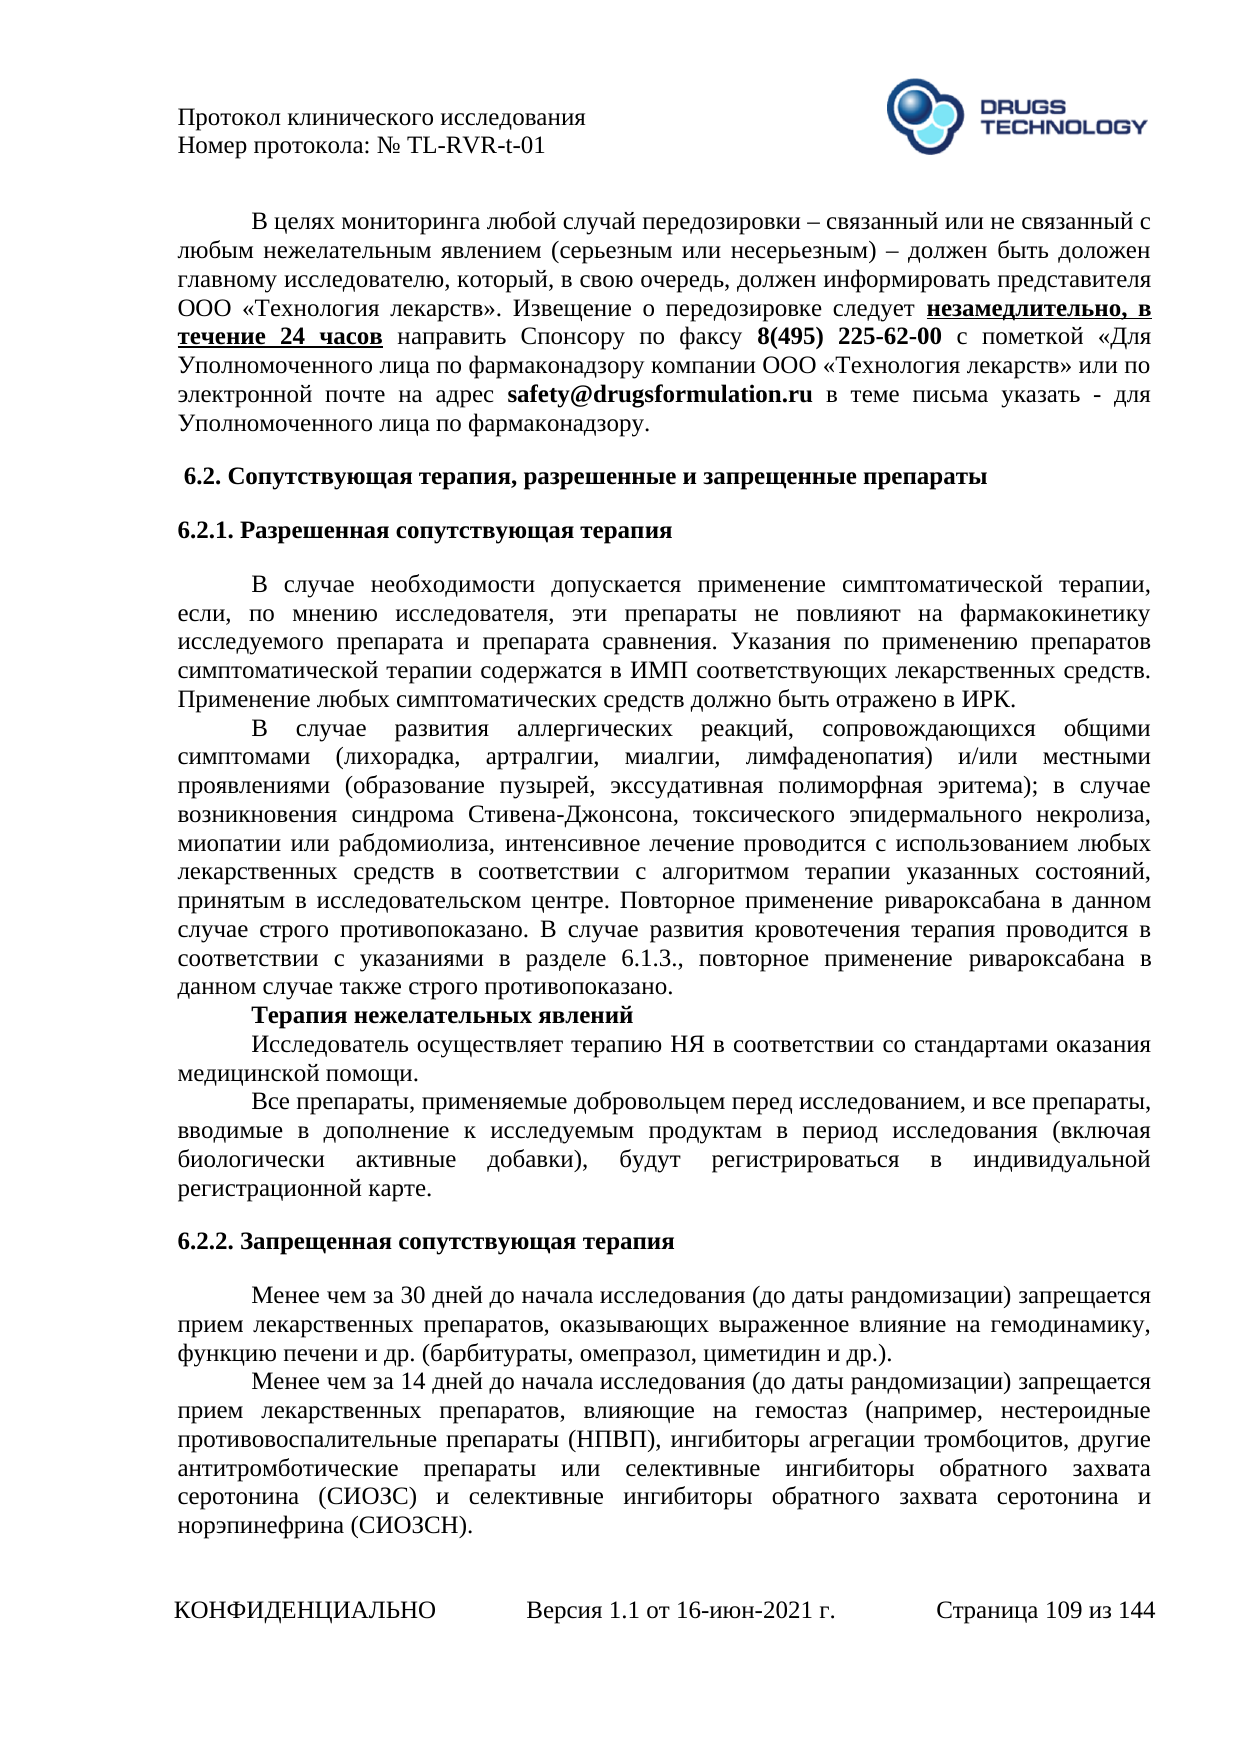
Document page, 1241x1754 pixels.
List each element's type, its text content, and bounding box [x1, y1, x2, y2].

text Менее чем за 14 дней до начала исследования (до даты рандомизации) запрещается прием лекарственных препаратов, влияющие на гемостаз (например, нестероидные противовоспалительные препараты (НПВП), ингибиторы агрегации тромбоцитов, другие антитромботические препараты или селективные ингибиторы обратного захвата серотонина (СИОЗС) и селективные ингибиторы обратного захвата серотонина и норэпинефрина (СИОЗСН). [177, 1366, 1152, 1539]
text Терапия нежелательных явлений [177, 1000, 1152, 1029]
picture [878, 73, 1152, 159]
text В случае необходимости допускается применение симптоматической терапии, если, по мнению исследователя, эти препараты не повлияют на фармакокинетику исследуемого препарата и препарата сравнения. Указания по применению препаратов симптоматической терапии содержатся в ИМП соответствующих лекарственных средств. Применение любых симптоматических средств должно быть отражено в ИРК. [177, 569, 1152, 713]
text Исследователь осуществляет терапию НЯ в соответствии со стандартами оказания медицинской помощи. [177, 1029, 1152, 1086]
text Менее чем за 30 дней до начала исследования (до даты рандомизации) запрещается прием лекарственных препаратов, оказывающих выраженное влияние на гемодинамику, функцию печени и др. (барбитураты, омепразол, циметидин и др.). [177, 1280, 1152, 1366]
text 6.2.2. Запрещенная сопутствующая терапия [177, 1226, 1152, 1255]
text 6.2.1. Разрешенная сопутствующая терапия [177, 515, 1152, 544]
text 6.2. Сопутствующая терапия, разрешенные и запрещенные препараты [177, 461, 1152, 490]
text Все препараты, применяемые добровольцем перед исследованием, и все препараты, вводимые в дополнение к исследуемым продуктам в период исследования (включая биологически активные добавки), будут регистрироваться в индивидуальной регистрационной карте. [177, 1086, 1152, 1201]
text В целях мониторинга любой случай передозировки – связанный или не связанный с любым нежелательным явлением (серьезным или несерьезным) – должен быть доложен главному исследователю, который, в свою очередь, должен информировать представителя ООО «Технология лекарств». Извещение о передозировке следует незамедлительно, в течение 24 часов направить Спонсору по факсу 8(495) 225-62-00 с пометкой «Для Уполномоченного лица по фармаконадзору компании ООО «Технология лекарств» или по электронной почте на адрес safety@drugsformulation.ru в теме письма указать - для Уполномоченного лица по фармаконадзору. [177, 206, 1152, 436]
text В случае развития аллергических реакций, сопровождающихся общими симптомами (лихорадка, артралгии, миалгии, лимфаденопатия) и/или местными проявлениями (образование пузырей, экссудативная полиморфная эритема); в случае возникновения синдрома Стивена-Джонсона, токсического эпидермального некролиза, миопатии или рабдомиолиза, интенсивное лечение проводится с использованием любых лекарственных средств в соответствии с алгоритмом терапии указанных состояний, принятым в исследовательском центре. Повторное применение ривароксабана в данном случае строго противопоказано. В случае развития кровотечения терапия проводится в соответствии с указаниями в разделе 6.1.3., повторное применение ривароксабана в данном случае также строго противопоказано. [177, 713, 1152, 1000]
